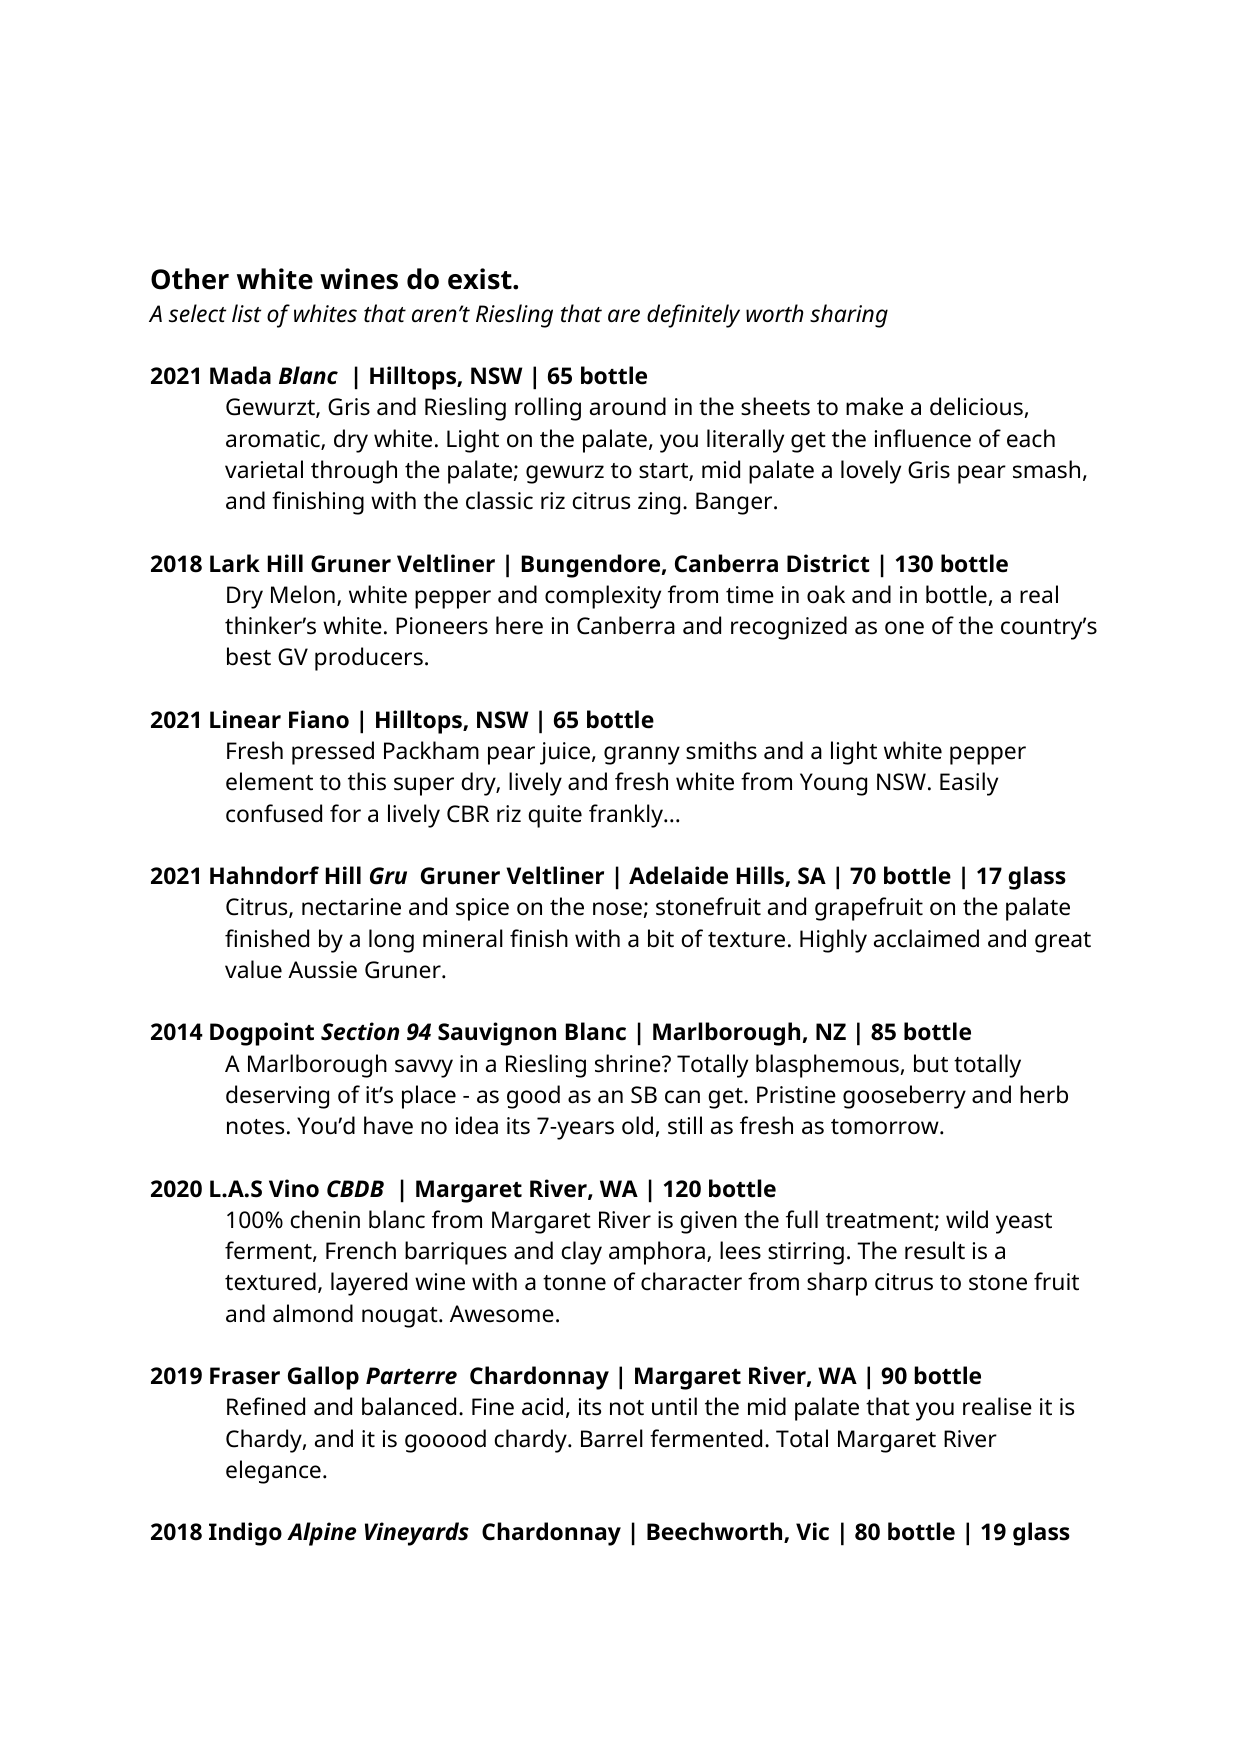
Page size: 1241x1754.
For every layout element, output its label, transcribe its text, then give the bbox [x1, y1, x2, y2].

text 2018 Indigo Alpine Vineyards Chardonnay | Beechworth, Vic | 80 bottle | 19 glass [150, 1516, 1098, 1547]
text Refined and balanced. Fine acid, its not until the mid palate that you realise it is Chardy, and it is gooood chardy. Barrel fermented. Total Margaret River elegance. [225, 1391, 1098, 1485]
text 2014 Dogpoint Section 94 Sauvignon Blanc | Marlborough, NZ | 85 bottle [150, 1016, 1098, 1047]
text 2018 Lark Hill Gruner Veltliner | Bungendore, Canberra District | 130 bottle [150, 547, 1098, 579]
text 2021 Hahndorf Hill Gru Gruner Veltliner | Adelaide Hills, SA | 70 bottle | 17 glass [150, 860, 1098, 891]
text 2021 Linear Fiano | Hilltops, NSW | 65 bottle [150, 704, 1098, 735]
text 2021 Mada Blanc | Hilltops, NSW | 65 bottle [150, 360, 1098, 391]
text A select list of whites that aren’t Riesling that are definitely worth sharing [150, 297, 1098, 329]
text Fresh pressed Packham pear juice, granny smiths and a light white pepper element to this super dry, lively and fresh white from Young NSW. Easily confused for a lively CBR riz quite frankly… [225, 735, 1098, 829]
text 100% chenin blanc from Margaret River is given the full treatment; wild yeast ferment, French barriques and clay amphora, lees stirring. The result is a textured, layered wine with a tonne of character from sharp citrus to stone fruit and almond nougat. Awesome. [225, 1204, 1098, 1329]
text A Marlborough savvy in a Riesling shrine? Totally blasphemous, but totally deserving of it’s place - as good as an SB can get. Pristine gooseberry and herb notes. You’d have no idea its 7-years old, still as fresh as tomorrow. [225, 1047, 1098, 1141]
text Gewurzt, Gris and Riesling rolling around in the sheets to make a delicious, aromatic, dry white. Light on the palate, you literally get the influence of each varietal through the palate; gewurz to start, mid palate a lovely Gris pear smash, and finishing with the classic riz citrus zing. Banger. [225, 391, 1098, 516]
text Dry Melon, white pepper and complexity from time in oak and in bottle, a real thinker’s white. Pioneers here in Canberra and recognized as one of the country’s best GV producers. [225, 579, 1098, 672]
text 2020 L.A.S Vino CBDB | Margaret River, WA | 120 bottle [150, 1172, 1098, 1204]
text Citrus, nectarine and spice on the nose; stonefruit and grapefruit on the palate finished by a long mineral finish with a bit of texture. Highly acclaimed and great value Aussie Gruner. [225, 891, 1098, 985]
text 2019 Fraser Gallop Parterre Chardonnay | Margaret River, WA | 90 bottle [150, 1360, 1098, 1391]
text Other white wines do exist. [150, 261, 1098, 297]
